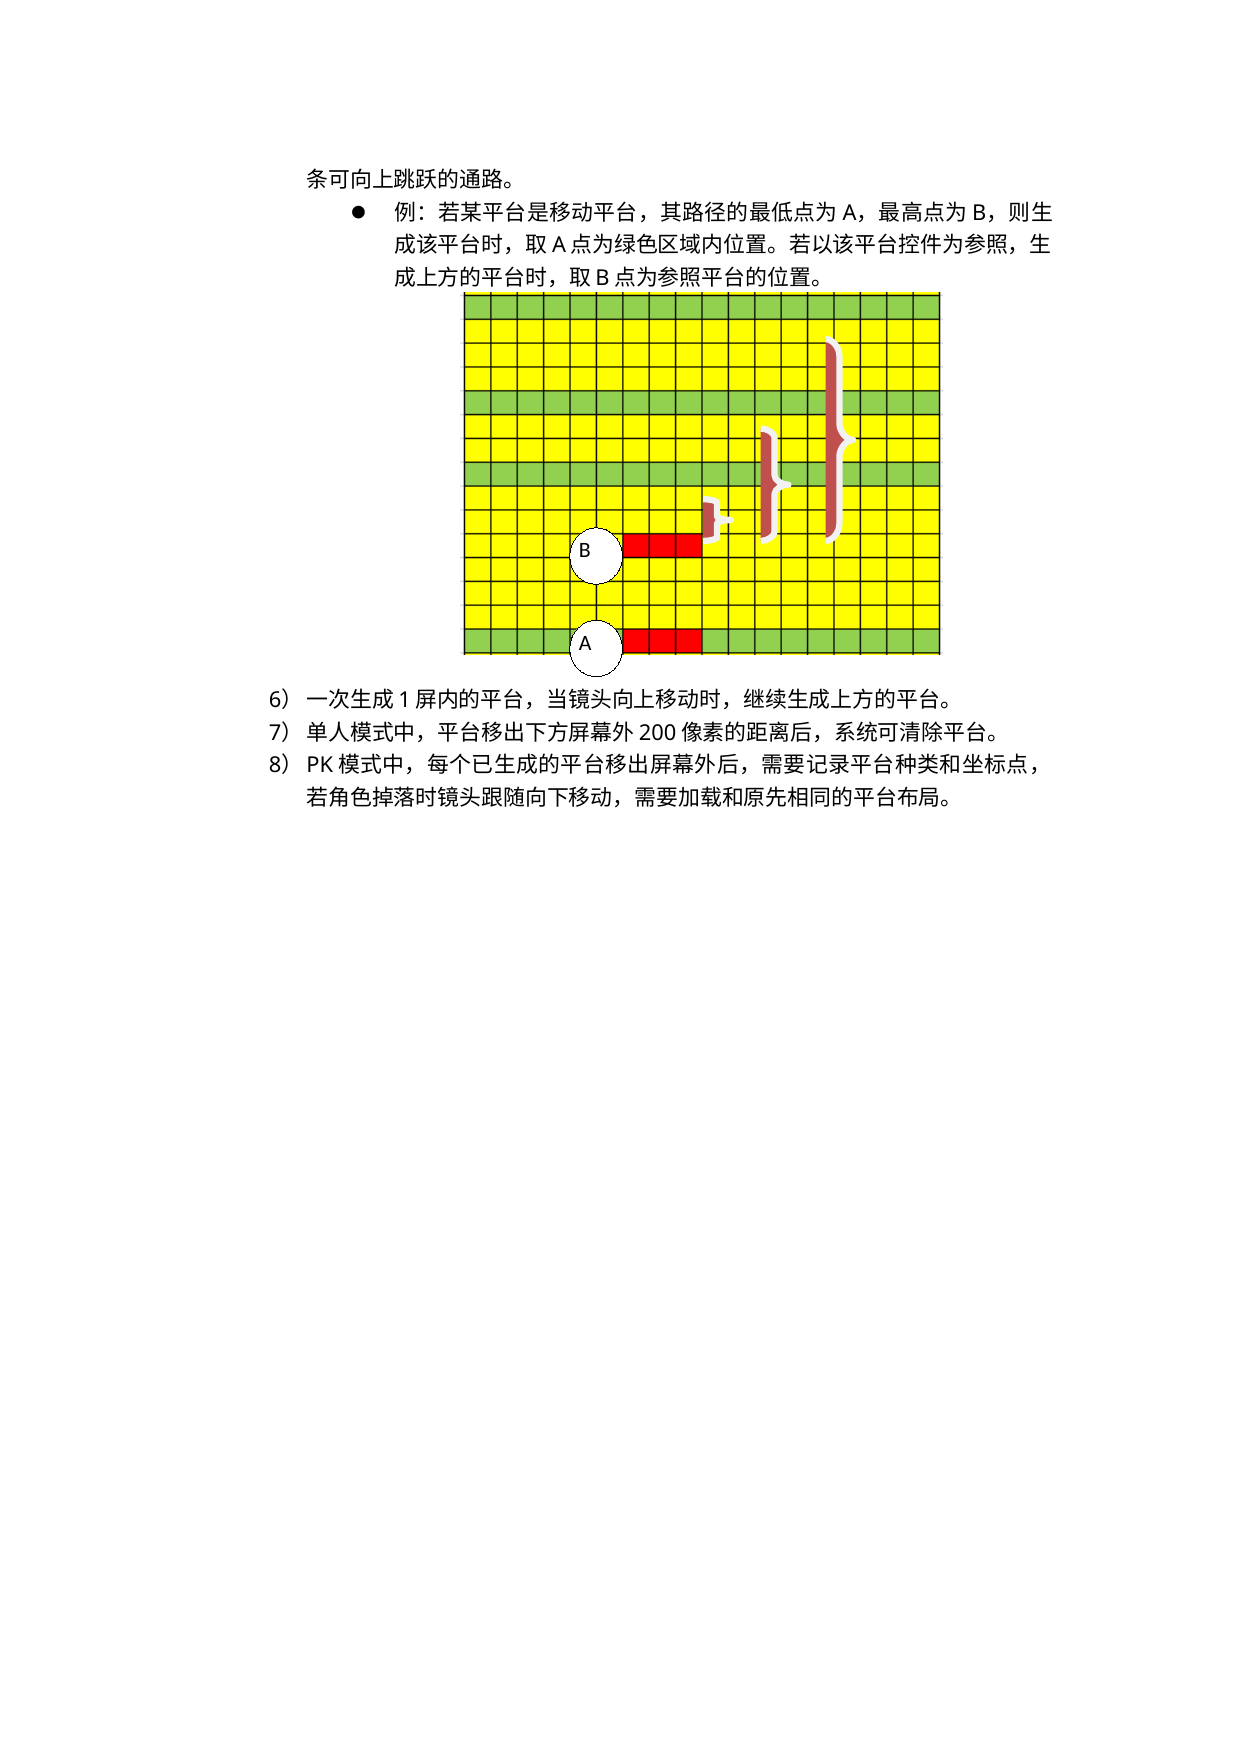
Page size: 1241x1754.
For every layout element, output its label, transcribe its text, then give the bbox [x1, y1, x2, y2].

list PK模式中，每个已生成的平台移出屏幕外后，需要记录平台种类和坐标点，若角色掉落时镜头跟随向下移动，需要加载和原先相同的平台布局。 [269, 747, 1053, 812]
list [269, 162, 1053, 194]
list 一次生成1屏内的平台，当镜头向上移动时，继续生成上方的平台。 [269, 682, 1053, 714]
picture [460, 292, 943, 655]
list 单人模式中，平台移出下方屏幕外200像素的距离后，系统可清除平台。 [269, 714, 1053, 747]
list 例：若某平台是移动平台，其路径的最低点为A，最高点为B，则生成该平台时，取A点为绿色区域内位置。若以该平台控件为参照，生成上方的平台时，取B点为参照平台的位置。 [350, 194, 1053, 292]
